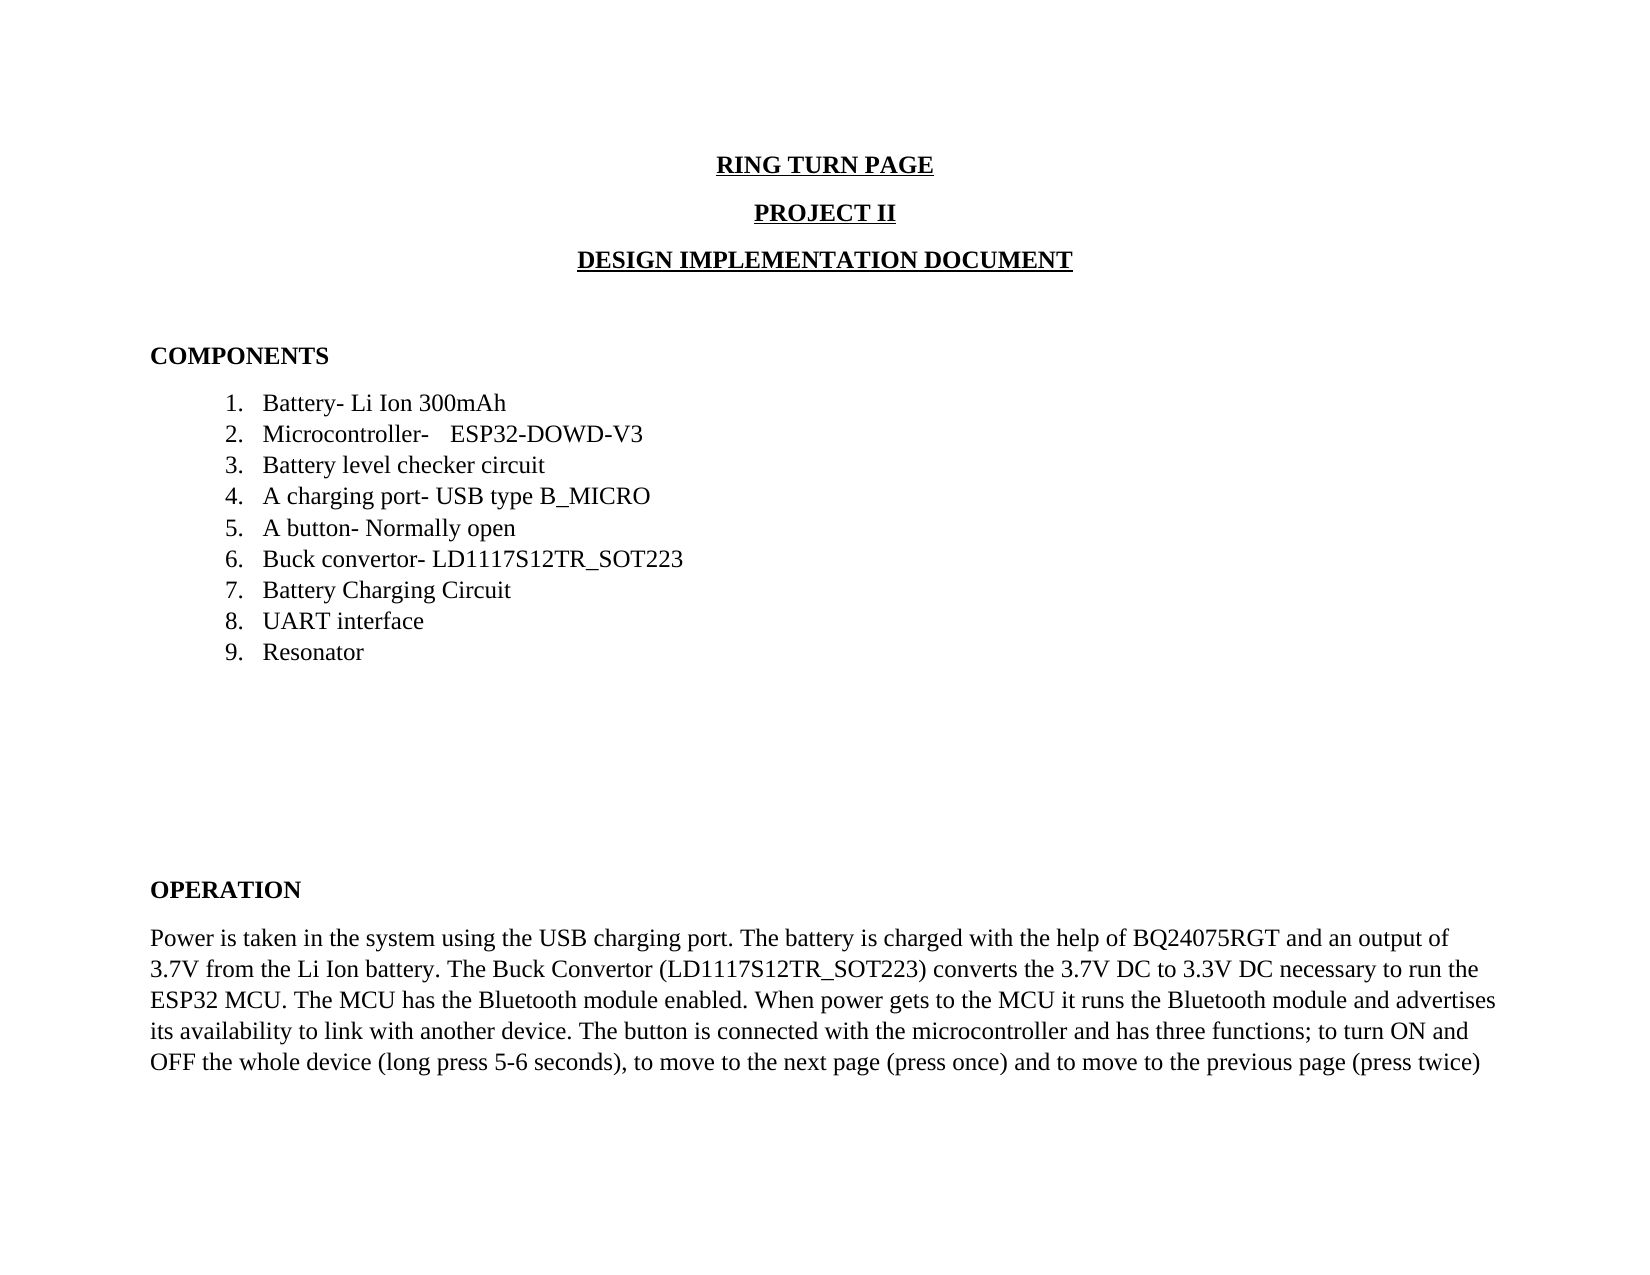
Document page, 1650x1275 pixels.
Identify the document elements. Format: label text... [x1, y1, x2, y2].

list Buck convertor- LD1117S12TR_SOT223 [225, 544, 1500, 572]
list UART interface [225, 606, 1500, 634]
text DESIGN IMPLEMENTATION DOCUMENT [150, 245, 1500, 274]
text Power is taken in the system using the USB charging port. The battery is charged with the help of BQ24075RGT and an output of 3.7V from the Li Ion battery. The Buck Convertor (LD1117S12TR_SOT223) converts the 3.7V DC to 3.3V DC necessary to run the ESP32 MCU. The MCU has the Bluetooth module enabled. When power gets to the MCU it runs the Bluetooth module and advertises its availability to link with another device. The button is connected with the microcontroller and has three functions; to turn ON and OFF the whole device (long press 5-6 seconds), to move to the next page (press once) and to move to the previous page (press twice) [150, 923, 1500, 1076]
list A button- Normally open [225, 513, 1500, 541]
text PROJECT II [150, 198, 1500, 226]
text OPERATION [150, 875, 1500, 904]
list Battery level checker circuit [225, 451, 1500, 479]
list Battery- Li Ion 300mAh [225, 388, 1500, 417]
list A charging port- USB type B_MICRO [225, 482, 1500, 510]
list Battery Charging Circuit [225, 575, 1500, 603]
text RING TURN PAGE [150, 150, 1500, 179]
text COMPONENTS [150, 341, 1500, 369]
list Microcontroller- ESP32-DOWD-V3 [225, 419, 1500, 448]
list Resonator [225, 637, 1500, 666]
